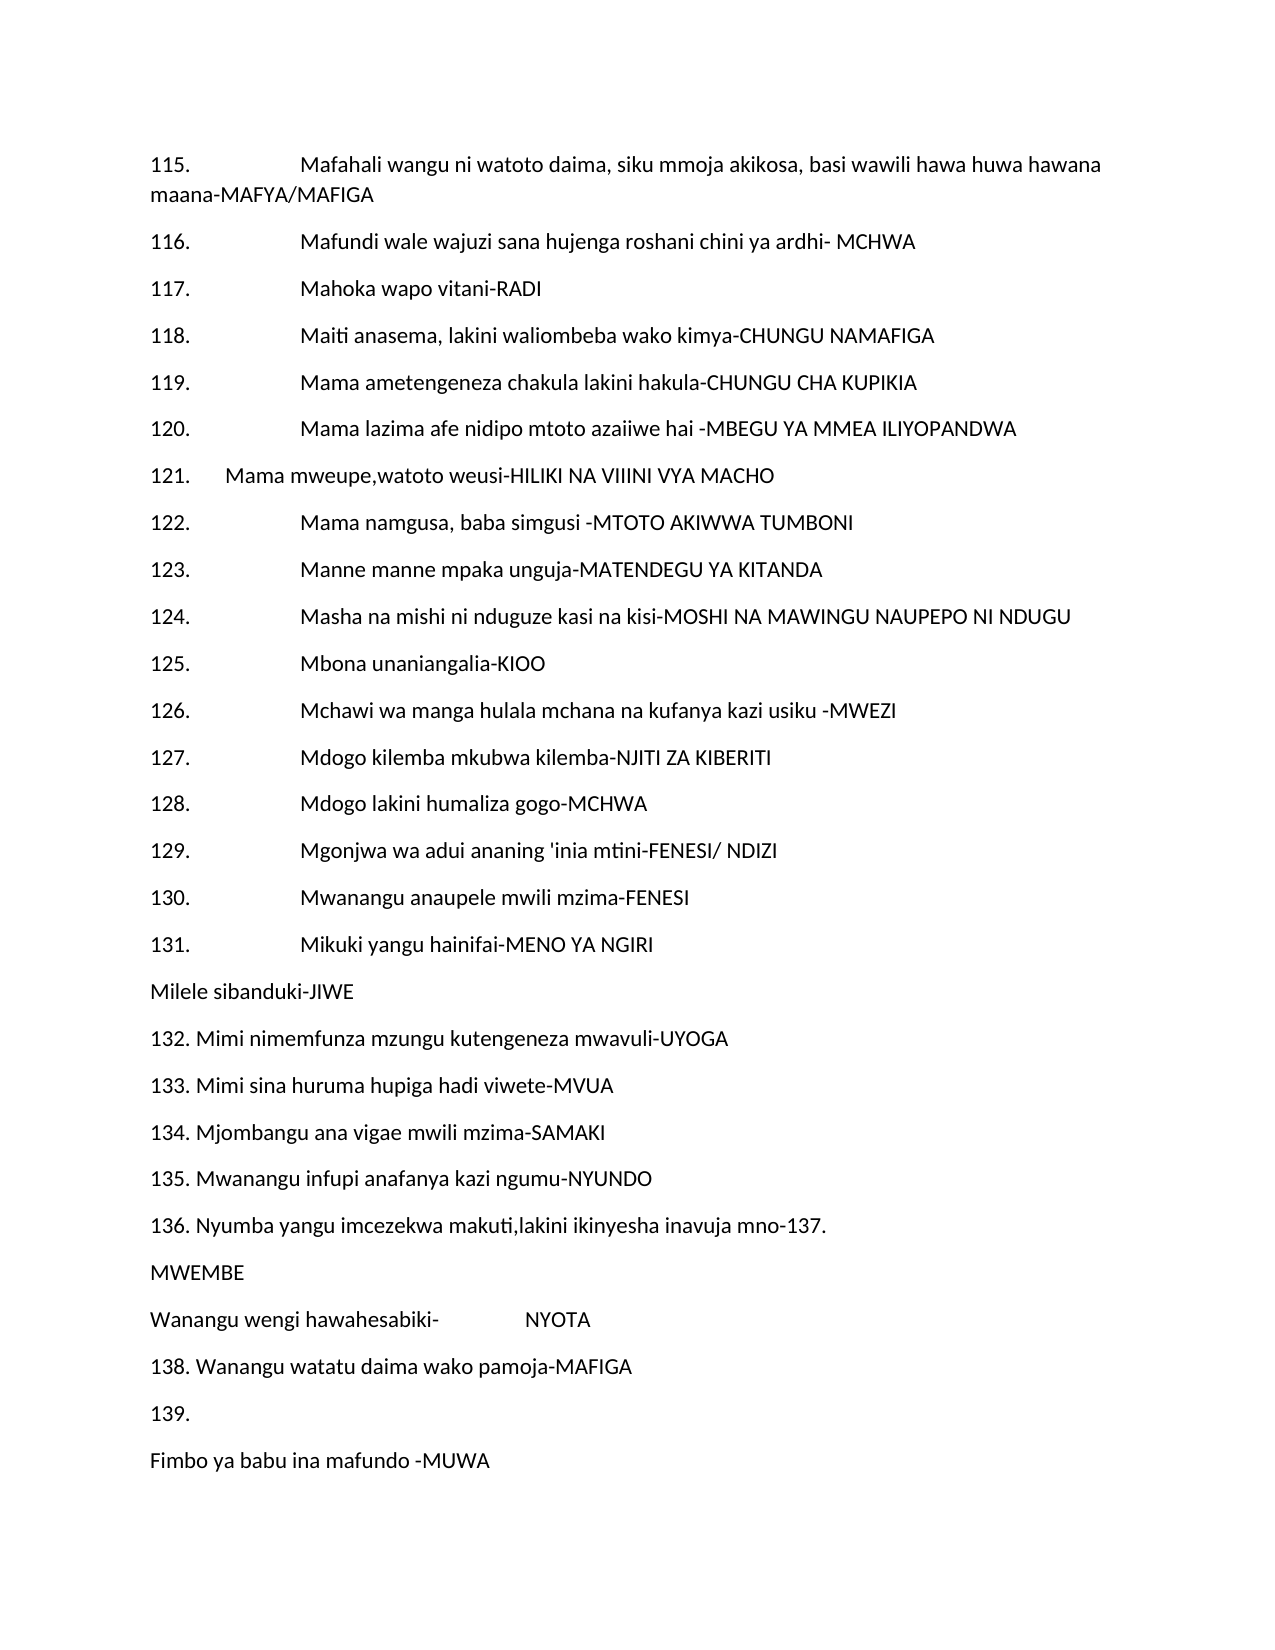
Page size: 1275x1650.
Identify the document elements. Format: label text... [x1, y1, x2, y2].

text 115. Mafahali wangu ni watoto daima, siku mmoja akikosa, basi wawili hawa huwa hawana maana-MAFYA/MAFIGA [150, 150, 1125, 208]
text 118. Maiti anasema, lakini waliombeba wako kimya-CHUNGU NAMAFIGA [150, 321, 1125, 349]
text 134. Mjombangu ana vigae mwili mzima-SAMAKI [150, 1118, 1125, 1146]
text 129. Mgonjwa wa adui ananing 'inia mtini-FENESI/ NDIZI [150, 836, 1125, 864]
text Fimbo ya babu ina mafundo -MUWA [150, 1446, 1125, 1474]
text 131. Mikuki yangu hainifai-MENO YA NGIRI [150, 930, 1125, 958]
text 124. Masha na mishi ni nduguze kasi na kisi-MOSHI NA MAWINGU NAUPEPO NI NDUGU [150, 602, 1125, 630]
text 138. Wanangu watatu daima wako pamoja-MAFIGA [150, 1352, 1125, 1380]
text 119. Mama ametengeneza chakula lakini hakula-CHUNGU CHA KUPIKIA [150, 368, 1125, 396]
text 121. Mama mweupe,watoto weusi-HILIKI NA VIIINI VYA MACHO [150, 461, 1125, 489]
text 128. Mdogo lakini humaliza gogo-MCHWA [150, 789, 1125, 818]
text 139. [150, 1399, 1125, 1427]
text 123. Manne manne mpaka unguja-MATENDEGU YA KITANDA [150, 555, 1125, 583]
text 125. Mbona unaniangalia-KIOO [150, 649, 1125, 677]
text 136. Nyumba yangu imcezekwa makuti,lakini ikinyesha inavuja mno-137. [150, 1211, 1125, 1239]
text Wanangu wengi hawahesabiki- NYOTA [150, 1305, 1125, 1333]
text 135. Mwanangu infupi anafanya kazi ngumu-NYUNDO [150, 1164, 1125, 1193]
text 130. Mwanangu anaupele mwili mzima-FENESI [150, 883, 1125, 911]
text 117. Mahoka wapo vitani-RADI [150, 274, 1125, 302]
text Milele sibanduki-JIWE [150, 977, 1125, 1005]
text 133. Mimi sina huruma hupiga hadi viwete-MVUA [150, 1071, 1125, 1099]
text 127. Mdogo kilemba mkubwa kilemba-NJITI ZA KIBERITI [150, 743, 1125, 771]
text 120. Mama lazima afe nidipo mtoto azaiiwe hai -MBEGU YA MMEA ILIYOPANDWA [150, 414, 1125, 443]
text MWEMBE [150, 1258, 1125, 1286]
text 126. Mchawi wa manga hulala mchana na kufanya kazi usiku -MWEZI [150, 696, 1125, 724]
text 132. Mimi nimemfunza mzungu kutengeneza mwavuli-UYOGA [150, 1024, 1125, 1052]
text 116. Mafundi wale wajuzi sana hujenga roshani chini ya ardhi- MCHWA [150, 227, 1125, 255]
text 122. Mama namgusa, baba simgusi -MTOTO AKIWWA TUMBONI [150, 508, 1125, 536]
